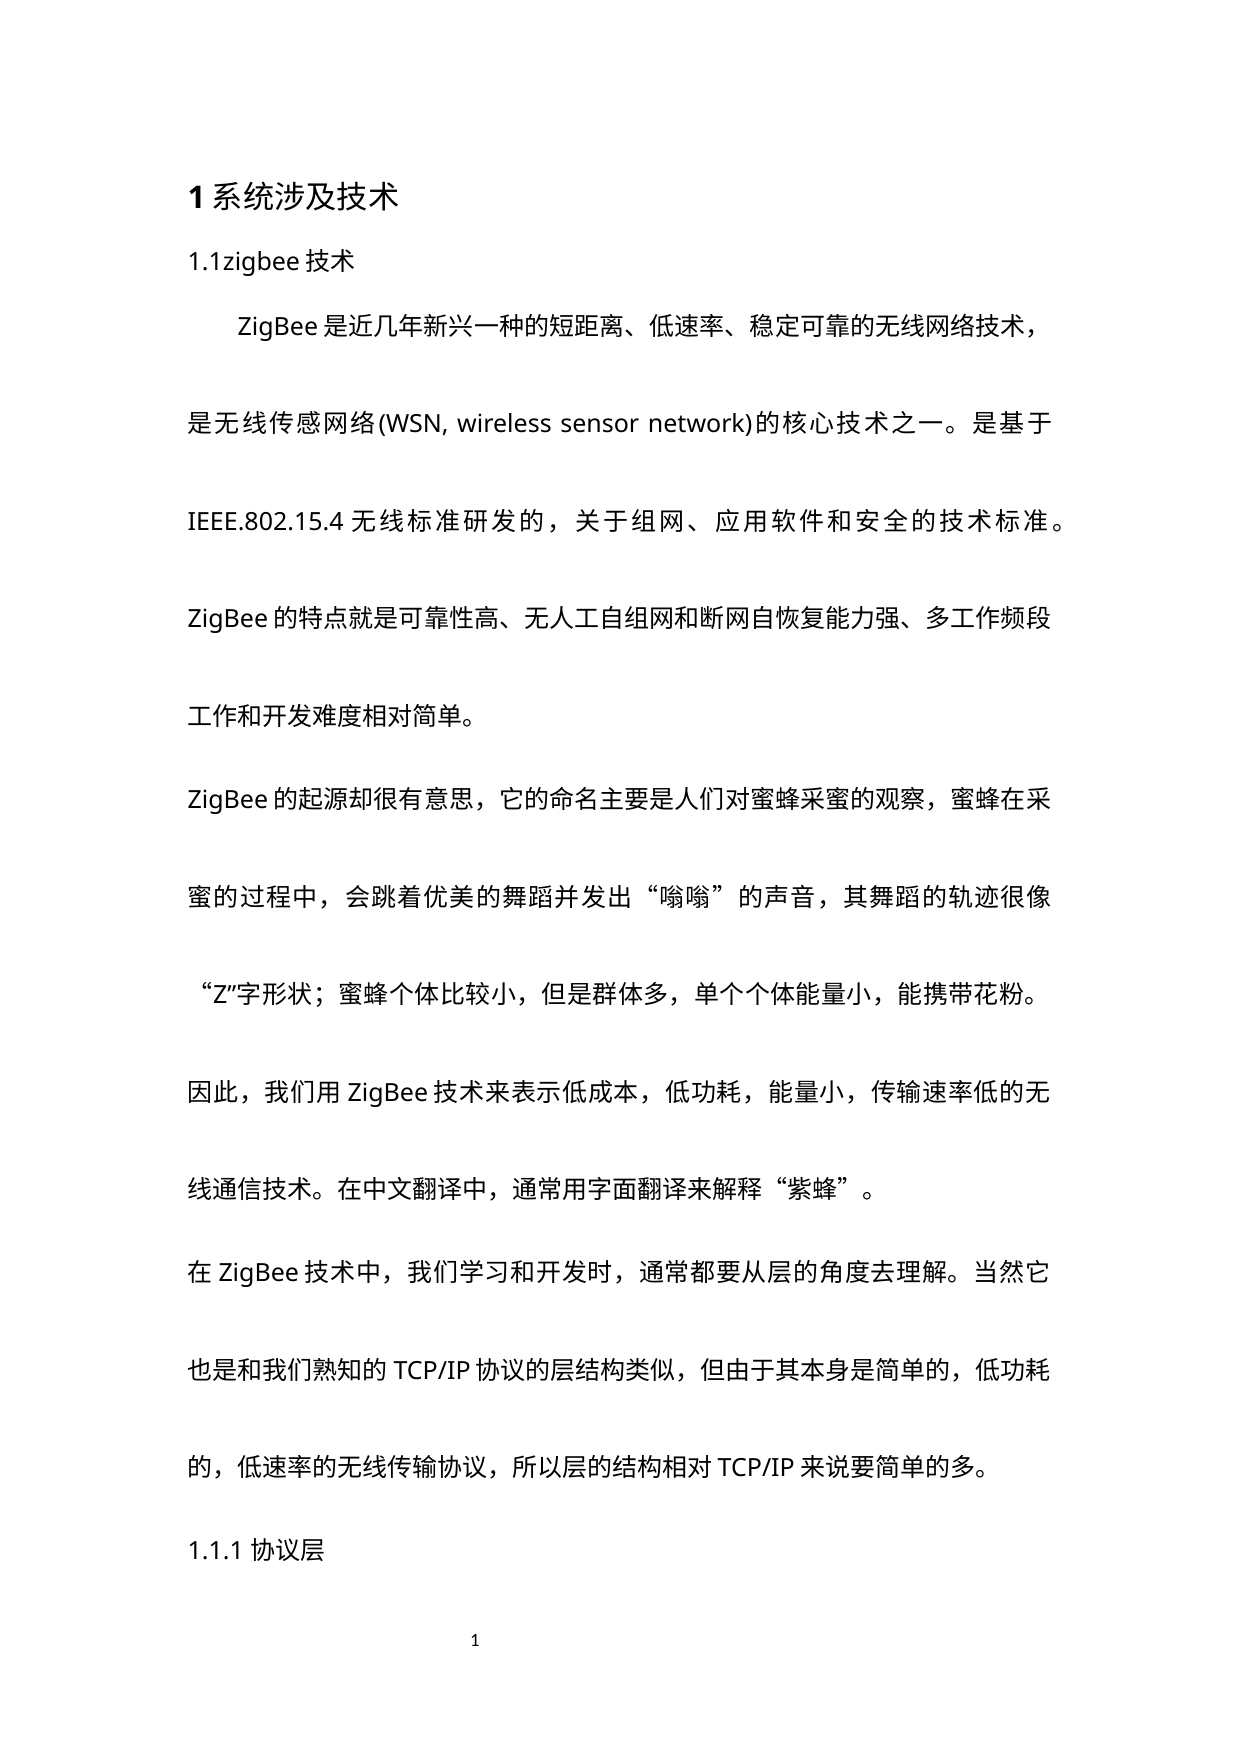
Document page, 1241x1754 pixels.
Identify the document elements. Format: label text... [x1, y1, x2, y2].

text 1.1zigbee技术 [187, 227, 1053, 292]
text 1.1.1 协议层 [187, 1516, 1053, 1581]
text ZigBee是近几年新兴一种的短距离、低速率、稳定可靠的无线网络技术，是无线传感网络(WSN, wireless sensor network)的核心技术之一。是基于IEEE.802.15.4无线标准研发的，关于组网、应用软件和安全的技术标准。ZigBee的特点就是可靠性高、无人工自组网和断网自恢复能力强、多工作频段工作和开发难度相对简单。 [187, 292, 1053, 747]
text 在ZigBee技术中，我们学习和开发时，通常都要从层的角度去理解。当然它也是和我们熟知的TCP/IP协议的层结构类似，但由于其本身是简单的，低功耗的，低速率的无线传输协议，所以层的结构相对TCP/IP来说要简单的多。 [187, 1238, 1053, 1498]
text 1系统涉及技术 [187, 162, 1053, 227]
text ZigBee的起源却很有意思，它的命名主要是人们对蜜蜂采蜜的观察，蜜蜂在采蜜的过程中，会跳着优美的舞蹈并发出“嗡嗡”的声音，其舞蹈的轨迹很像“Z”字形状；蜜蜂个体比较小，但是群体多，单个个体能量小，能携带花粉。因此，我们用ZigBee技术来表示低成本，低功耗，能量小，传输速率低的无线通信技术。在中文翻译中，通常用字面翻译来解释“紫蜂”。 [187, 765, 1053, 1220]
